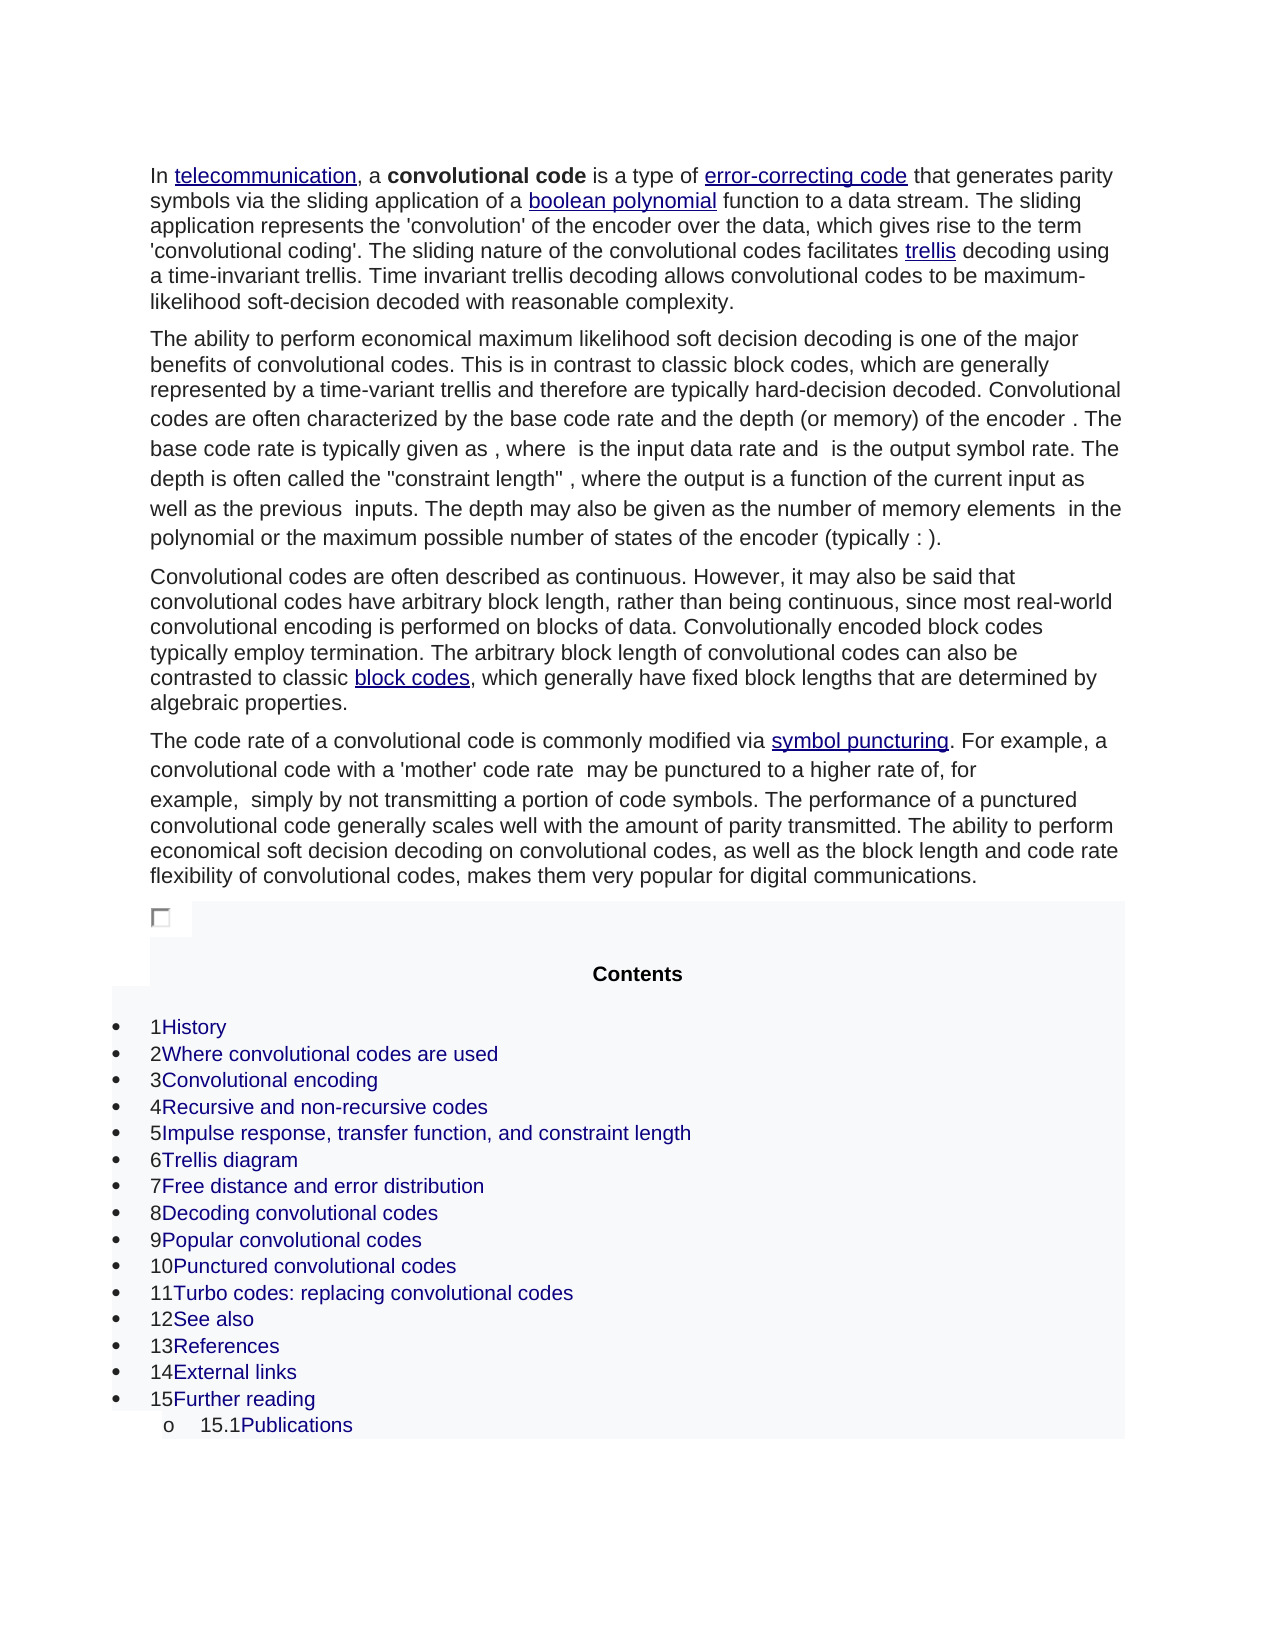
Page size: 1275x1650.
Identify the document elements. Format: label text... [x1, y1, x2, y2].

list 14External links [112, 1360, 1125, 1384]
list 2Where convolutional codes are used [112, 1041, 1125, 1066]
list 11Turbo codes: replacing convolutional codes [112, 1281, 1125, 1304]
list 15.1Publications [162, 1413, 1125, 1439]
text Contents [150, 962, 1125, 986]
list 6Trellis diagram [112, 1148, 1125, 1172]
list 1History [112, 1015, 1125, 1039]
list 7Free distance and error distribution [112, 1174, 1125, 1198]
list 12See also [112, 1307, 1125, 1331]
list 13References [112, 1334, 1125, 1358]
list 3Convolutional encoding [112, 1068, 1125, 1092]
list 10Punctured convolutional codes [112, 1254, 1125, 1278]
list 15Further reading [112, 1387, 1125, 1411]
text In telecommunication, a convolutional code is a type of error-correcting code that generates parity symbols via the sliding application of a boolean polynomial function to a data stream. The sliding application represents the 'convolution' of the encoder over the data, which gives rise to the term 'convolutional coding'. The sliding nature of the convolutional codes facilitates trellis decoding using a time-invariant trellis. Time invariant trellis decoding allows convolutional codes to be maximum-likelihood soft-decision decoded with reasonable complexity. [150, 162, 1125, 314]
text Convolutional codes are often described as continuous. However, it may also be said that convolutional codes have arbitrary block length, rather than being continuous, since most real-world convolutional encoding is performed on blocks of data. Convolutionally encoded block codes typically employ termination. The arbitrary block length of convolutional codes can also be contrasted to classic block codes, which generally have fixed block lengths that are determined by algebraic properties. [150, 564, 1125, 715]
list 4Recursive and non-recursive codes [112, 1094, 1125, 1119]
list 8Decoding convolutional codes [112, 1201, 1125, 1225]
text The code rate of a convolutional code is commonly modified via symbol puncturing. For example, a convolutional code with a 'mother' code rate {\displaystyle n/k=1/2} may be punctured to a higher rate of, for example, {\displaystyle 7/8} simply by not transmitting a portion of code symbols. The performance of a punctured convolutional code generally scales well with the amount of parity transmitted. The ability to perform economical soft decision decoding on convolutional codes, as well as the block length and code rate flexibility of convolutional codes, makes them very popular for digital communications. [150, 728, 1125, 888]
text The ability to perform economical maximum likelihood soft decision decoding is one of the major benefits of convolutional codes. This is in contrast to classic block codes, which are generally represented by a time-variant trellis and therefore are typically hard-decision decoded. Convolutional codes are often characterized by the base code rate and the depth (or memory) of the encoder {\displaystyle [n,k,K]}. The base code rate is typically given as {\displaystyle n/k}, where {\displaystyle n} is the input data rate and {\displaystyle k} is the output symbol rate. The depth is often called the "constraint length" {\displaystyle K}, where the output is a function of the current input as well as the previous {\displaystyle K-1} inputs. The depth may also be given as the number of memory elements {\displaystyle v} in the polynomial or the maximum possible number of states of the encoder (typically : {\displaystyle 2^{v}}). [150, 326, 1125, 551]
list 9Popular convolutional codes [112, 1227, 1125, 1251]
list 5Impulse response, transfer function, and constraint length [112, 1121, 1125, 1145]
